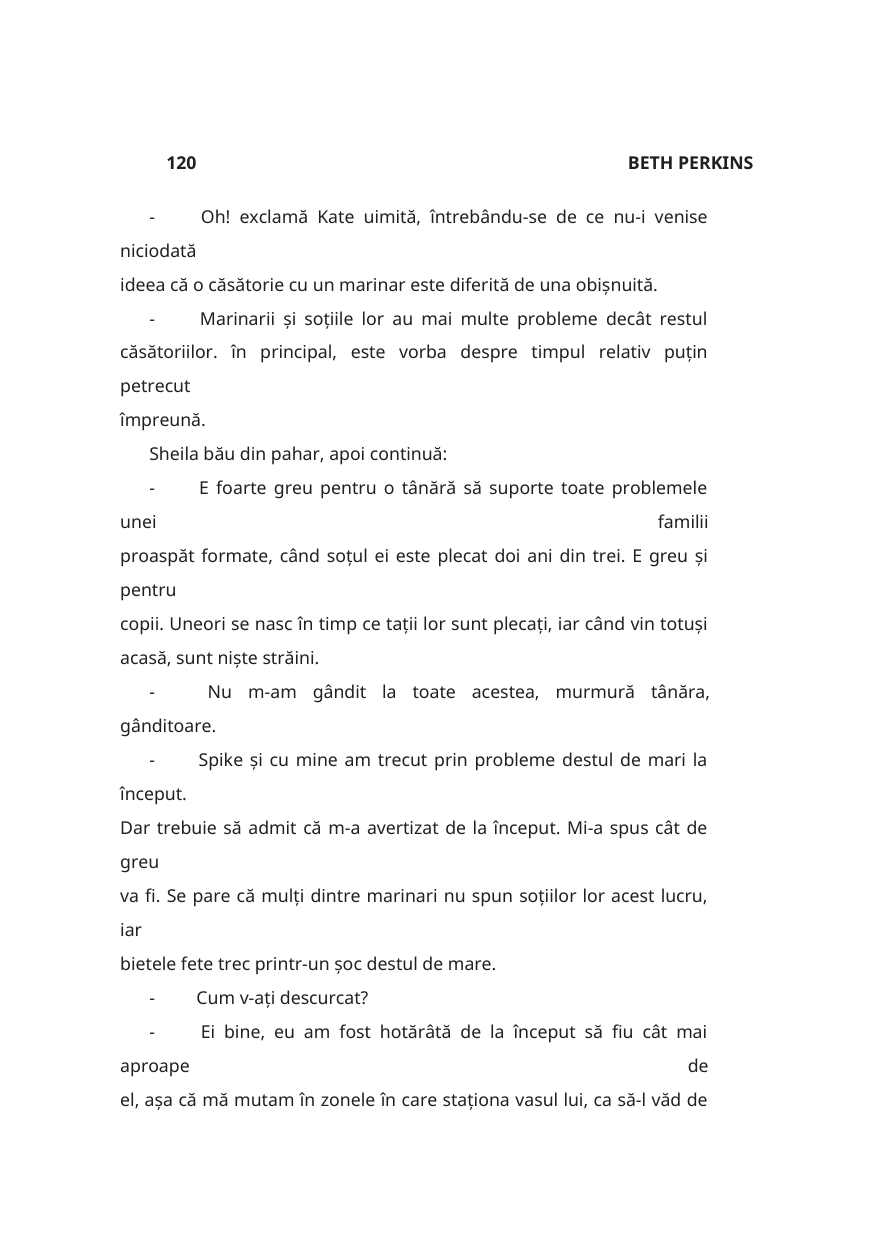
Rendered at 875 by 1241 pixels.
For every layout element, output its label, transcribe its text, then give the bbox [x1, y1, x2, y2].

text Sheila bău din pahar, apoi continuă: [120, 434, 711, 468]
list Spike şi cu mine am trecut prin probleme destul de mari la început. Dar trebuie să admit că m-a avertizat de la început. Mi-a spus cât de greu va fi. Se pare că mulţi dintre marinari nu spun soţiilor lor acest lucru, iar bietele fete trec printr-un şoc destul de mare. [120, 739, 708, 977]
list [120, 1011, 708, 1113]
list Nu m-am gândit la toate acestea, murmură tânăra, gânditoare. [120, 671, 711, 739]
list Marinarii şi soţiile lor au mai multe probleme decât restul căsătoriilor. în principal, este vorba despre timpul relativ puţin petrecut împreună. [120, 298, 708, 434]
list Cum v-aţi descurcat? [120, 977, 711, 1011]
list Oh! exclamă Kate uimită, întrebându-se de ce nu-i venise niciodată ideea că o căsătorie cu un marinar este diferită de una obişnuită. [120, 196, 708, 298]
list E foarte greu pentru o tânără să suporte toate problemele unei familii proaspăt formate, când soţul ei este plecat doi ani din trei. E greu şi pentru copii. Uneori se nasc în timp ce taţii lor sunt plecaţi, iar când vin totuşi acasă, sunt nişte străini. [120, 468, 708, 671]
